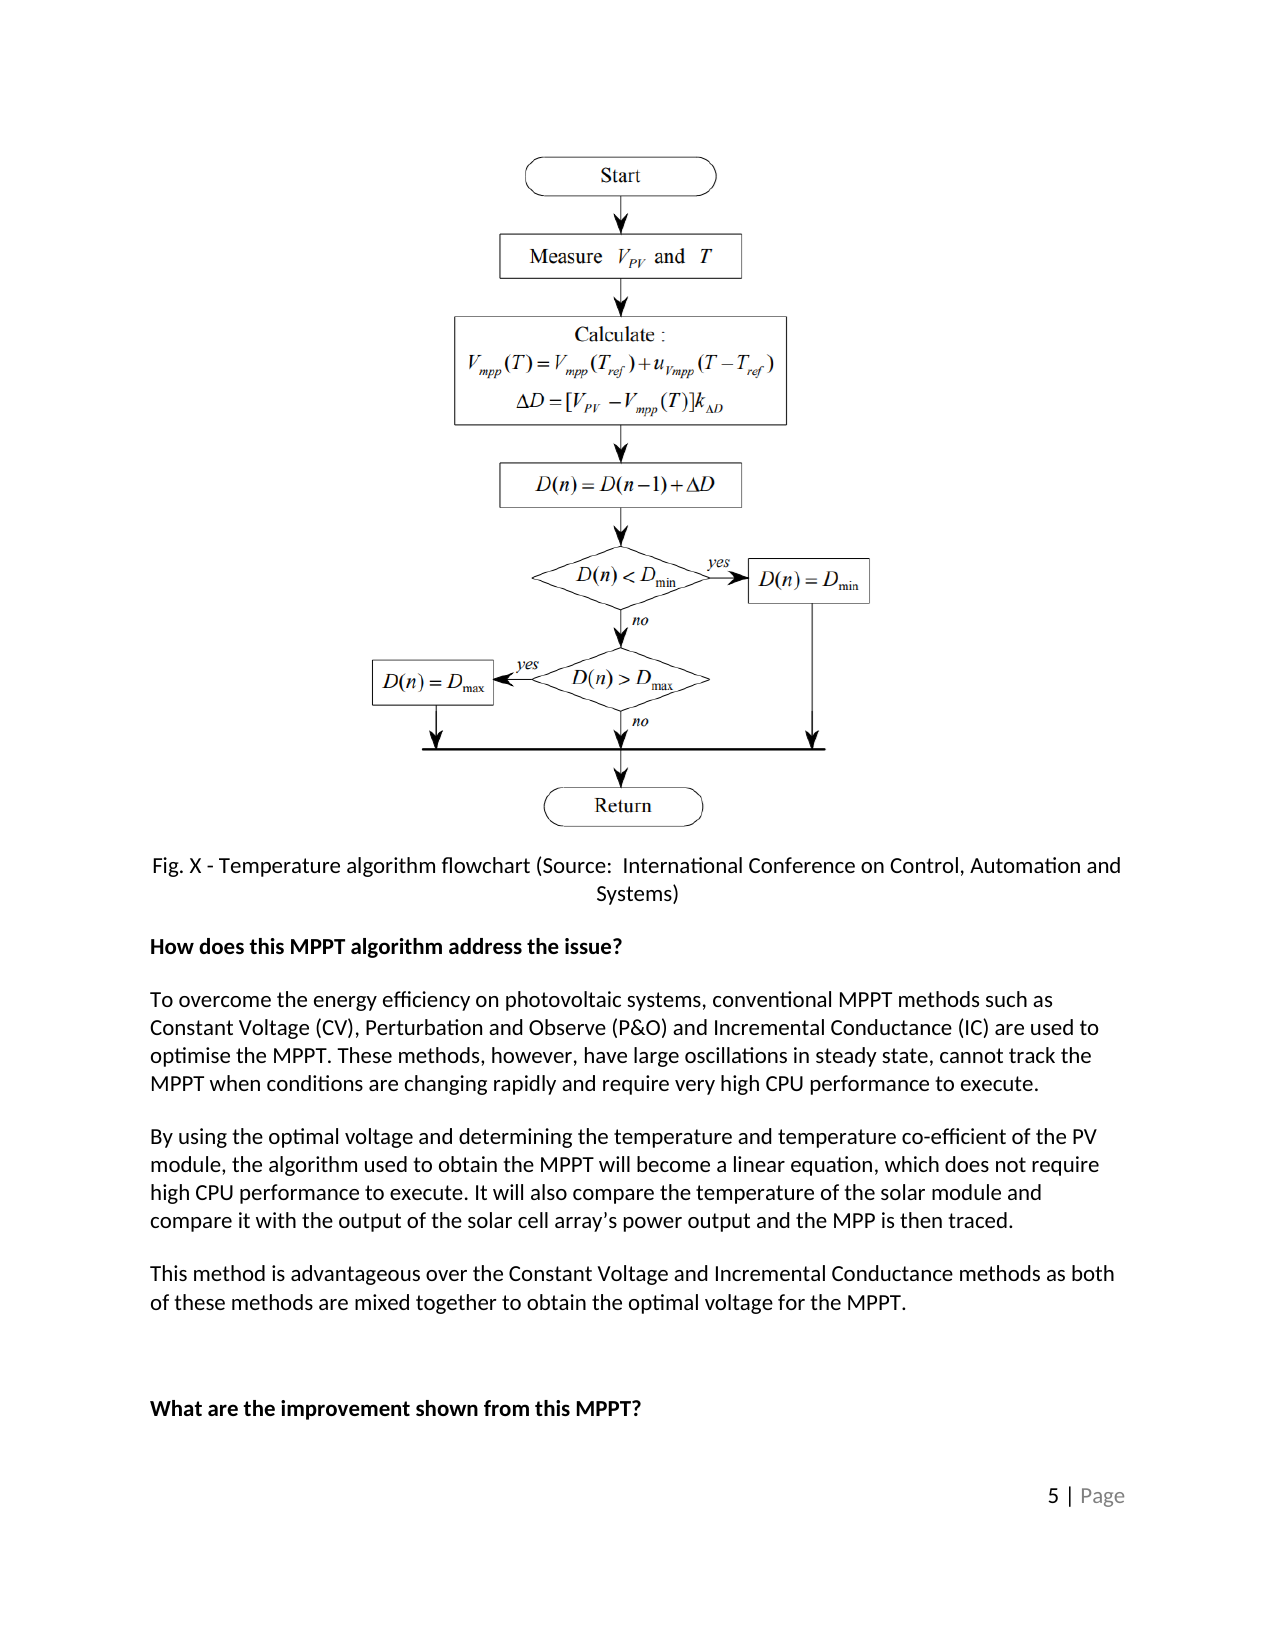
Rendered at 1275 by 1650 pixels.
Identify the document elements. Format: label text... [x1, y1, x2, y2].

text Fig. X - Temperature algorithm flowchart (Source: International Conference on Control, Automation and Systems) [150, 851, 1125, 907]
text What are the improvement shown from this MPPT? [150, 1394, 1125, 1422]
text How does this MPPT algorithm address the issue? [150, 932, 1125, 960]
text This method is advantageous over the Constant Voltage and Incremental Conductance methods as both of these methods are mixed together to obtain the optimal voltage for the MPPT. [150, 1259, 1125, 1316]
text By using the optimal voltage and determining the temperature and temperature co-efficient of the PV module, the algorithm used to obtain the MPPT will become a linear equation, which does not require high CPU performance to execute. It will also compare the temperature of the solar module and compare it with the output of the solar cell array’s power output and the MPP is then traced. [150, 1122, 1125, 1234]
text To overcome the energy efficiency on photovoltaic systems, conventional MPPT methods such as Constant Voltage (CV), Perturbation and Observe (P&O) and Incremental Conductance (IC) are used to optimise the MPPT. These methods, however, have large oscillations in steady state, cannot track the MPPT when conditions are changing rapidly and require very high CPU performance to execute. [150, 985, 1125, 1097]
picture [334, 150, 941, 827]
